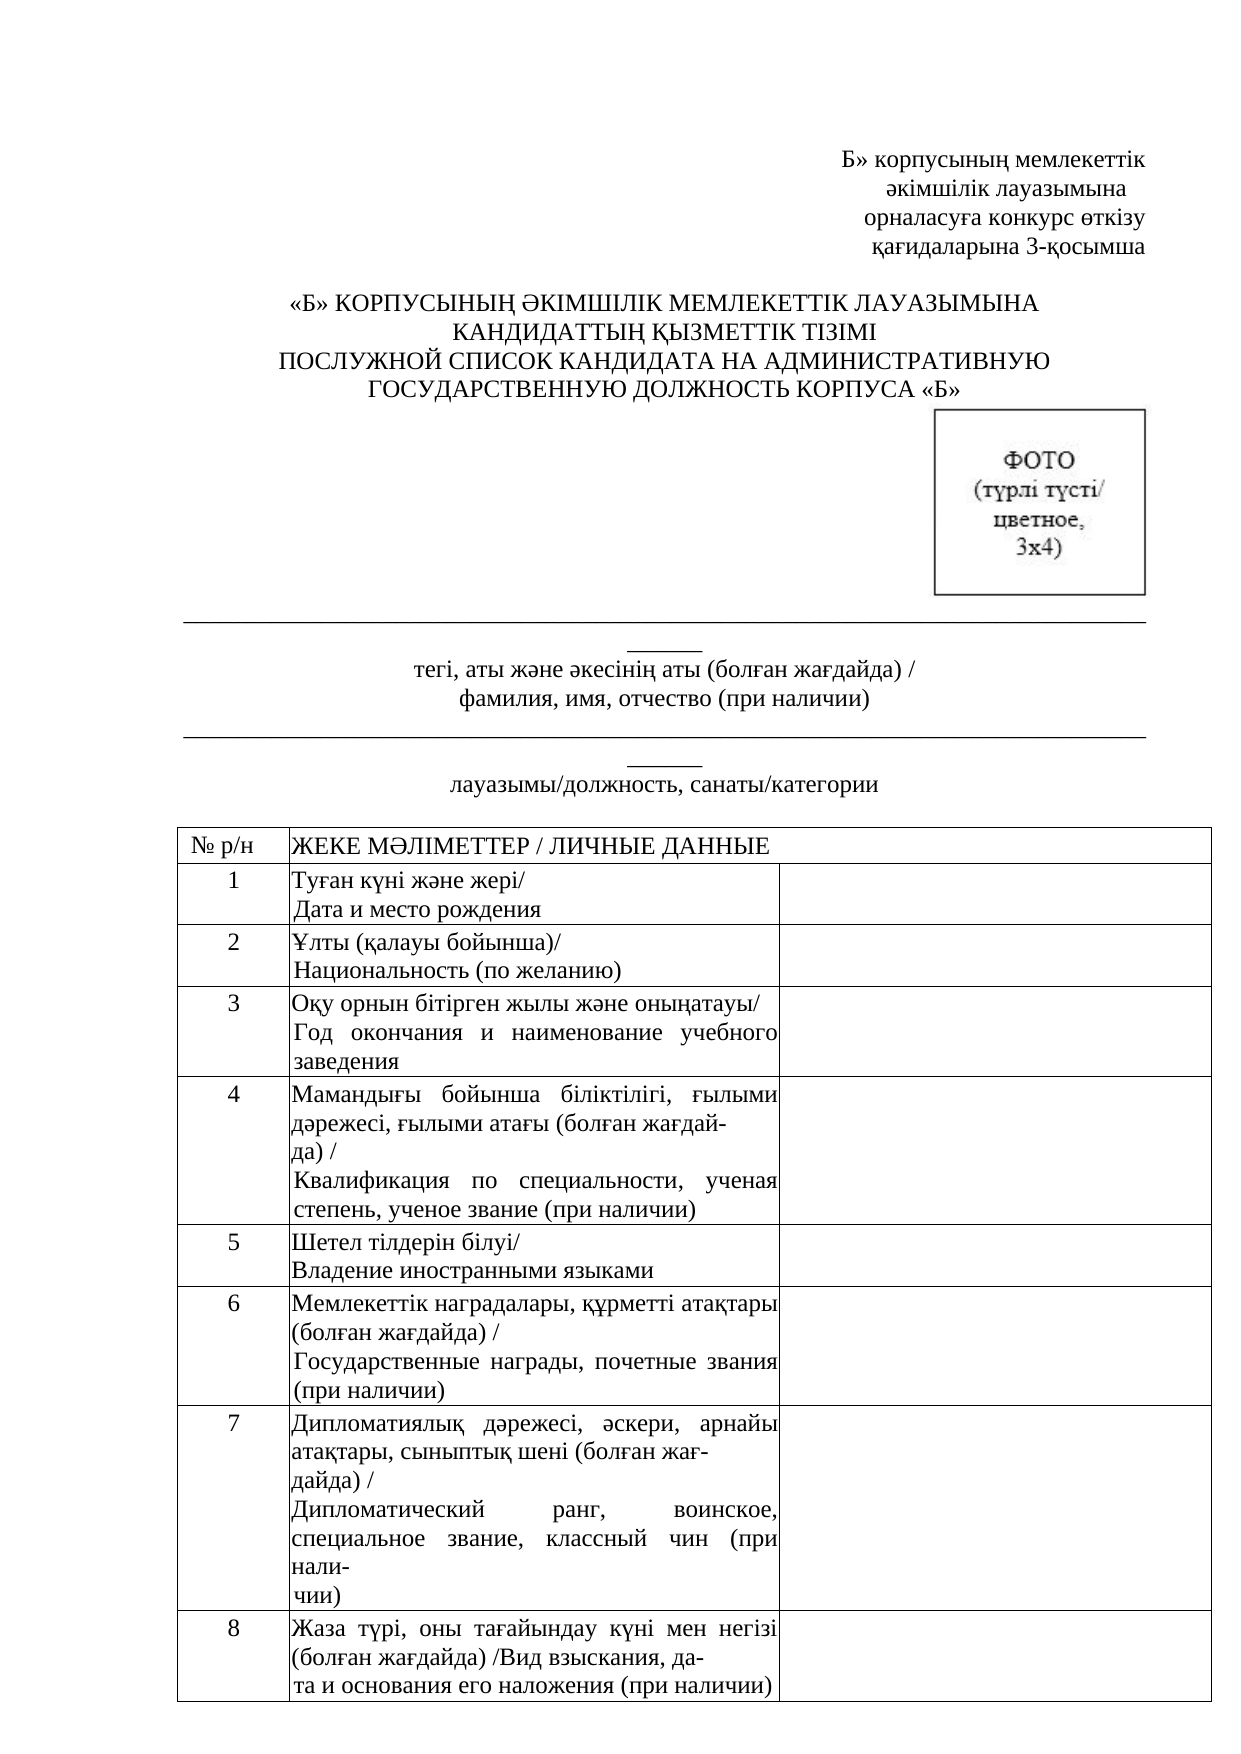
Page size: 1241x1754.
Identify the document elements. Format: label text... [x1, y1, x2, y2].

table_cell 5 [178, 1225, 289, 1286]
text ГОСУДАРСТВЕННУЮ ДОЛЖНОСТЬ КОРПУСА «Б» [177, 374, 1152, 403]
table_cell 2 [178, 925, 289, 986]
text Б» корпусының мемлекеттік әкімшілік лауазымына орналасуға конкурс өткізу қағидаларына 3-қосымша [177, 144, 1152, 259]
table_cell Дипломатиялық дәрежесі, әскери, арнайы атақтары, сыныптық шені (болған жағ- дайда) / Дипломатический ранг, воинское, специальное звание, классный чин (при нали- чии) [290, 1406, 779, 1610]
table_cell Оқу орнын бітірген жылы және оныңатауы/ Год окончания и наименование учебного заведения [290, 987, 779, 1076]
table_cell Ұлты (қалауы бойынша)/ Национальность (по желанию) [290, 925, 779, 986]
table_cell 6 [178, 1287, 289, 1405]
table_cell 8 [178, 1611, 289, 1701]
text ПОСЛУЖНОЙ СПИСОК КАНДИДАТА НА АДМИНИСТРАТИВНУЮ [177, 346, 1152, 374]
table_cell Шетел тілдерін білуі/ Владение иностранными языками [290, 1225, 779, 1286]
text «Б» КОРПУСЫНЫҢ ӘКІМШІЛІК МЕМЛЕКЕТТІК ЛАУАЗЫМЫНА [177, 288, 1152, 317]
table_header ЖЕКЕ МӘЛІМЕТТЕР / ЛИЧНЫЕ ДАННЫЕ [290, 828, 1211, 862]
table_cell [780, 1611, 1211, 1701]
table_cell Мемлекеттік наградалары, құрметті атақтары (болған жағдайда) / Государственные награды, почетные звания (при наличии) [290, 1287, 779, 1405]
table_cell Мамандығы бойынша біліктілігі, ғылыми дәрежесі, ғылыми атағы (болған жағдай- да) / Квалификация по специальности, ученая степень, ученое звание (при наличии) [290, 1077, 779, 1224]
table_cell [780, 1287, 1211, 1405]
text фамилия, имя, отчество (при наличии) [177, 683, 1152, 712]
table_cell [780, 864, 1211, 924]
text КАНДИДАТТЫҢ ҚЫЗМЕТТIК ТIЗIМІ [177, 317, 1152, 346]
table_cell 4 [178, 1077, 289, 1224]
text ___________________________________________________________________________________ [177, 597, 1152, 654]
table_cell [780, 1406, 1211, 1610]
text ___________________________________________________________________________________ [177, 712, 1152, 769]
table_header № р/н [178, 828, 289, 862]
table_cell Туған күні және жері/ Дата и место рождения [290, 864, 779, 924]
table_cell 7 [178, 1406, 289, 1610]
table_cell [780, 1077, 1211, 1224]
text тегі, аты және әкесінің аты (болған жағдайда) / [177, 654, 1152, 683]
table_cell [780, 925, 1211, 986]
text лауазымы/должность, санаты/категории [177, 769, 1152, 798]
table_cell 1 [178, 864, 289, 924]
table_cell [780, 987, 1211, 1076]
table_cell Жаза түрі, оны тағайындау күні мен негізі (болған жағдайда) /Вид взыскания, да- та и основания его наложения (при наличии) [290, 1611, 779, 1701]
table_cell [780, 1225, 1211, 1286]
table_cell 3 [178, 987, 289, 1076]
